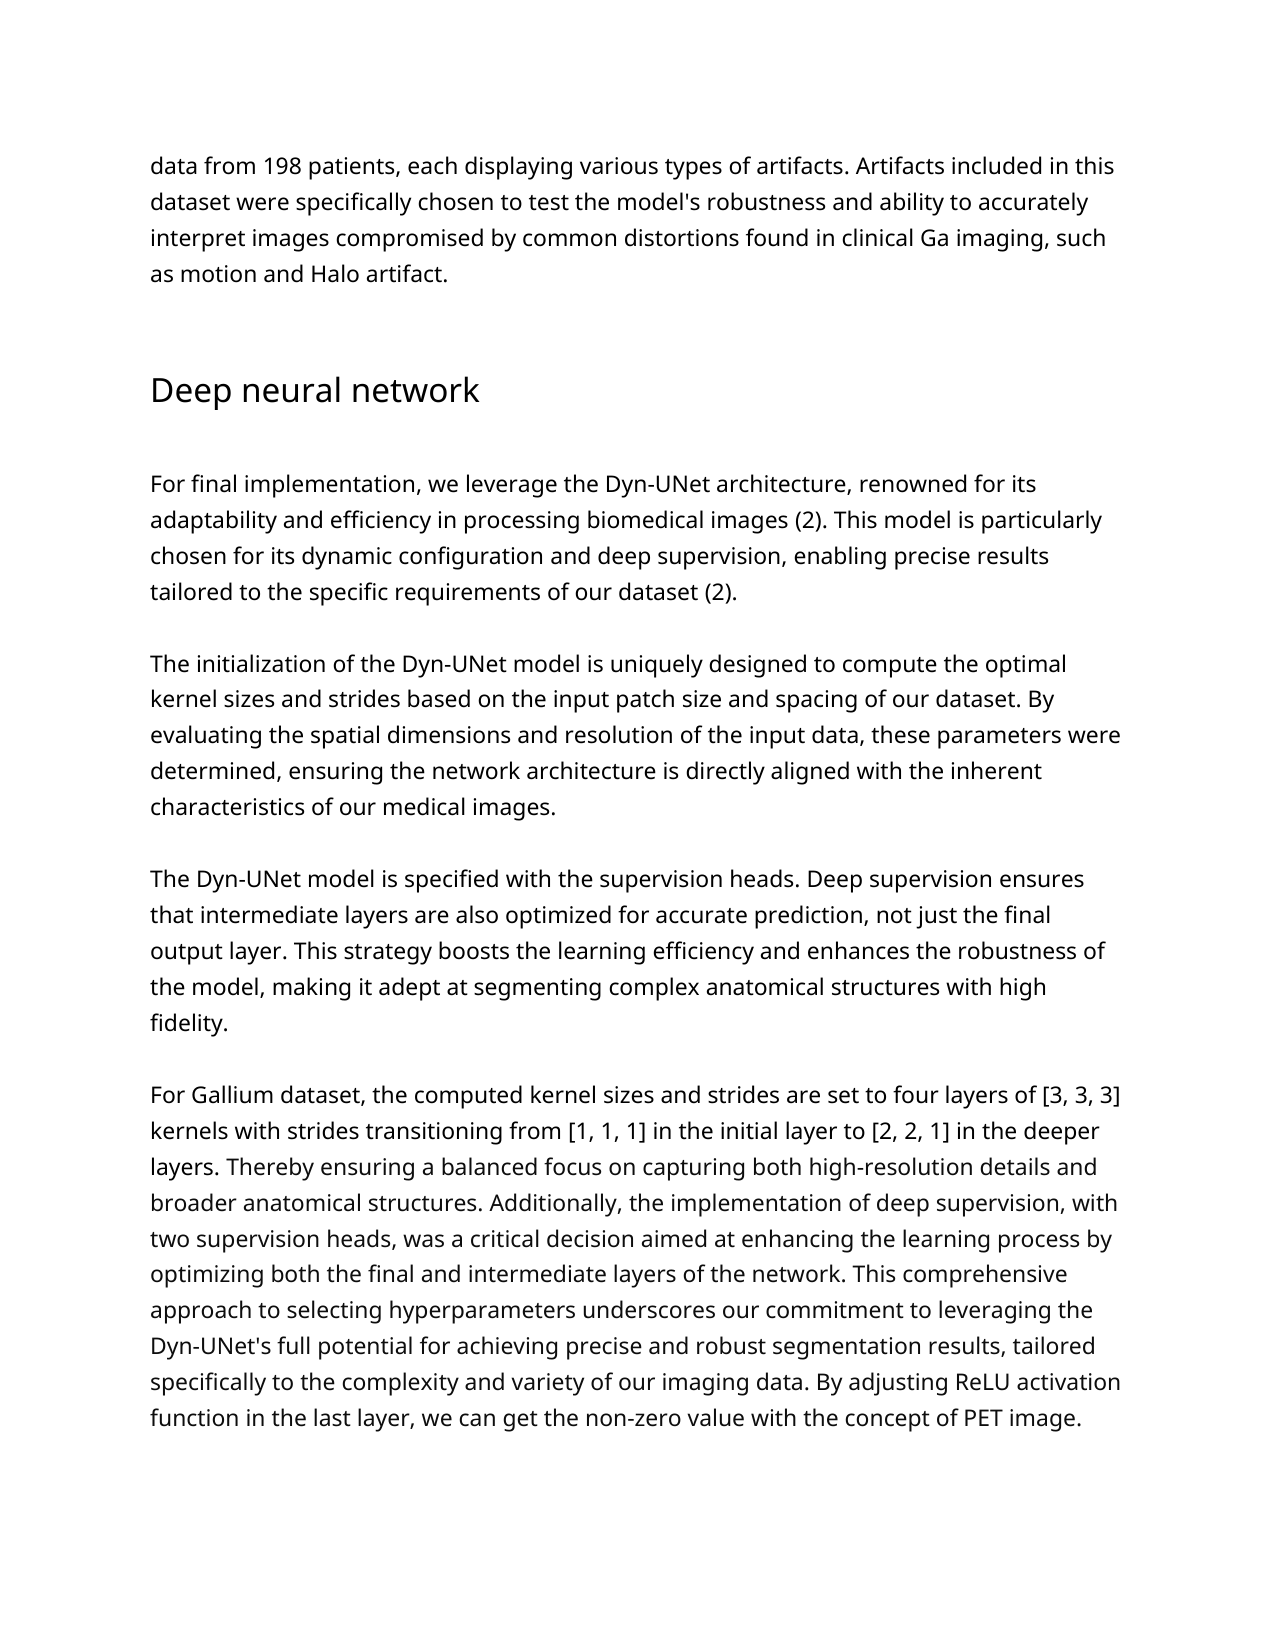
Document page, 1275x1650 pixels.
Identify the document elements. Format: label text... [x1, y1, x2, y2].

text The initialization of the Dyn-UNet model is uniquely designed to compute the optimal kernel sizes and strides based on the input patch size and spacing of our dataset. By evaluating the spatial dimensions and resolution of the input data, these parameters were determined, ensuring the network architecture is directly aligned with the inherent characteristics of our medical images. [150, 647, 1125, 822]
text For final implementation, we leverage the Dyn-UNet architecture, renowned for its adaptability and efficiency in processing biomedical images . This model is particularly chosen for its dynamic configuration and deep supervision, enabling precise results tailored to the specific requirements of our dataset . [150, 468, 1125, 607]
subtitle Deep neural network [150, 367, 1125, 413]
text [150, 150, 1125, 289]
text For Gallium dataset, the computed kernel sizes and strides are set to four layers of [3, 3, 3] kernels with strides transitioning from [1, 1, 1] in the initial layer to [2, 2, 1] in the deeper layers. Thereby ensuring a balanced focus on capturing both high-resolution details and broader anatomical structures. Additionally, the implementation of deep supervision, with two supervision heads, was a critical decision aimed at enhancing the learning process by optimizing both the final and intermediate layers of the network. This comprehensive approach to selecting hyperparameters underscores our commitment to leveraging the Dyn-UNet's full potential for achieving precise and robust segmentation results, tailored specifically to the complexity and variety of our imaging data. By adjusting ReLU activation function in the last layer, we can get the non-zero value with the concept of PET image. [150, 1079, 1125, 1433]
text The Dyn-UNet model is specified with the supervision heads. Deep supervision ensures that intermediate layers are also optimized for accurate prediction, not just the final output layer. This strategy boosts the learning efficiency and enhances the robustness of the model, making it adept at segmenting complex anatomical structures with high fidelity. [150, 863, 1125, 1038]
